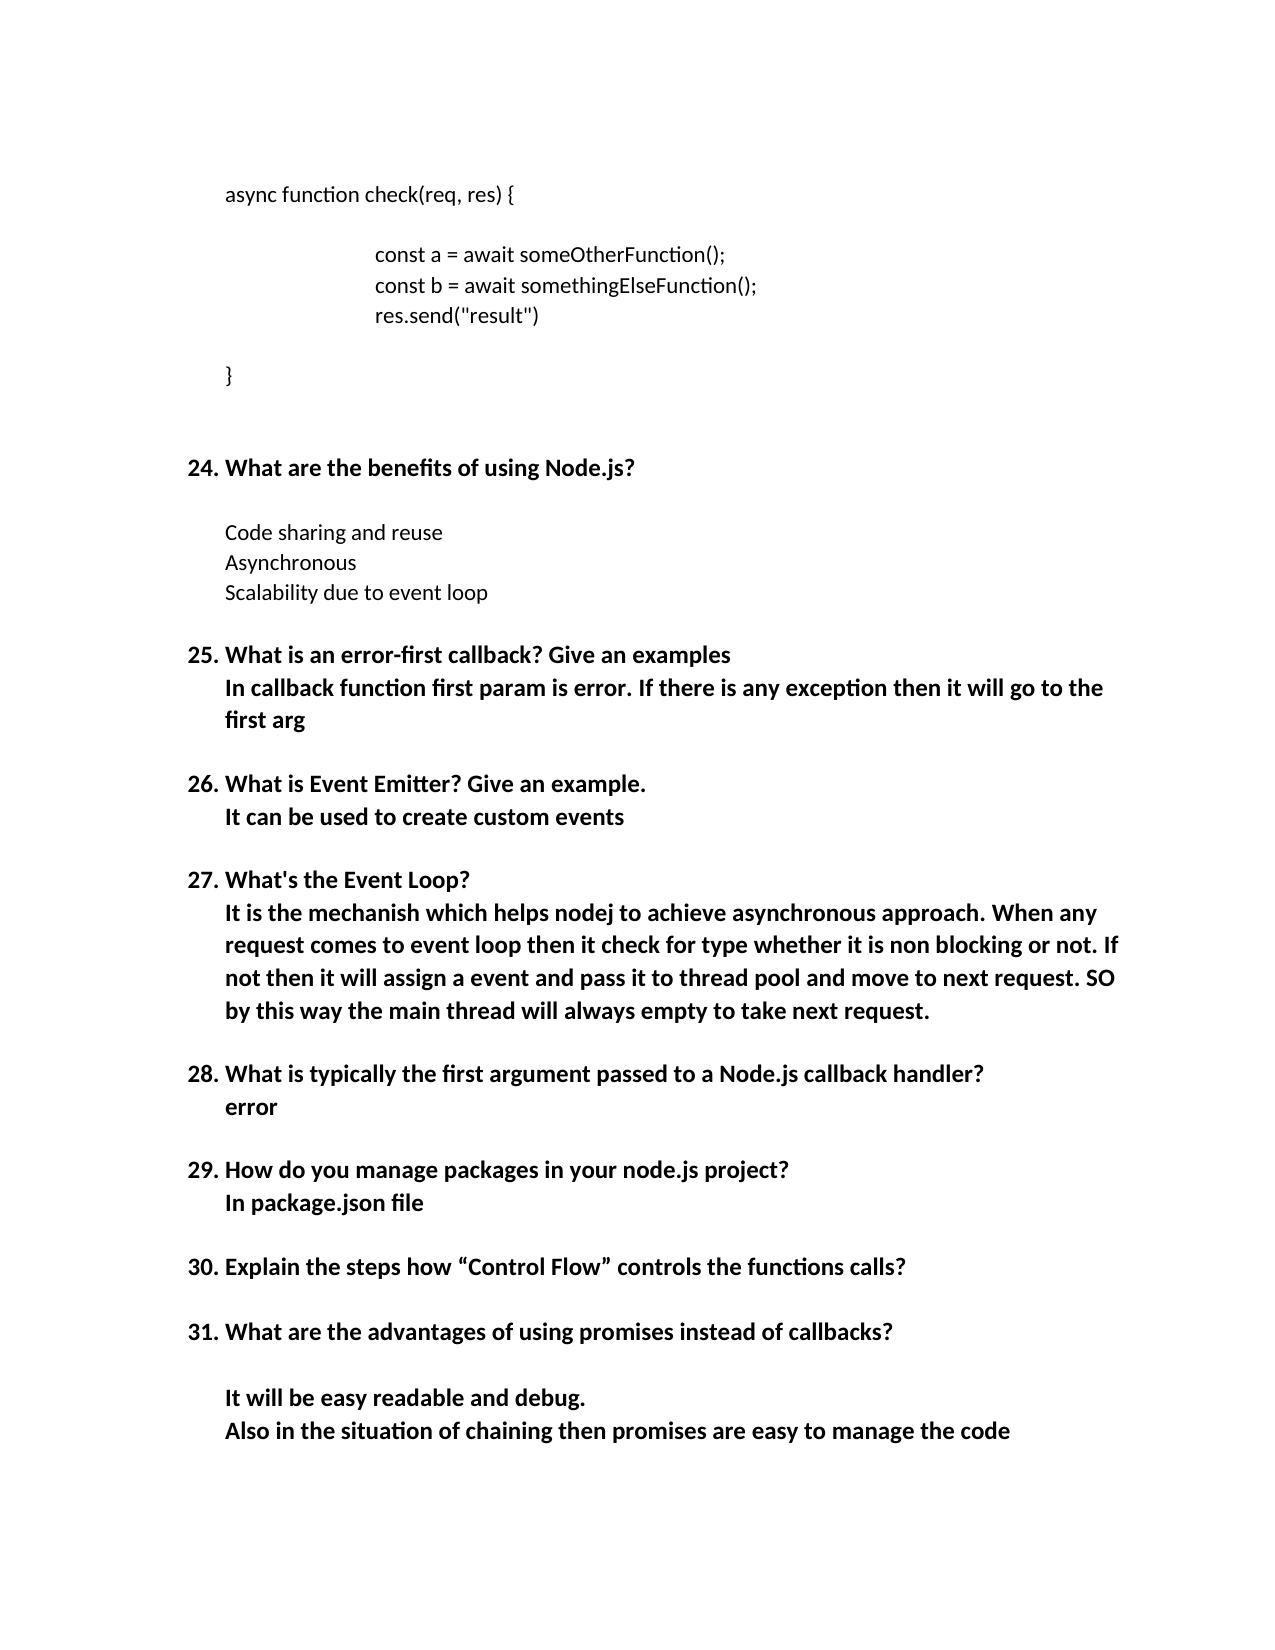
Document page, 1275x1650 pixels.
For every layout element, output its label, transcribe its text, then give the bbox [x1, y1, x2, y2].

list What are the benefits of using Node.js? [187, 452, 1125, 483]
list What is typically the first argument passed to a Node.js callback handler? [187, 1058, 1125, 1089]
list } [225, 361, 1125, 389]
list What are the advantages of using promises instead of callbacks? [187, 1316, 1125, 1347]
list It is the mechanish which helps nodej to achieve asynchronous approach. When any request comes to event loop then it check for type whether it is non blocking or not. If not then it will assign a event and pass it to thread pool and move to next request. SO by this way the main thread will always empty to take next request. [225, 897, 1125, 1026]
list In package.json file [225, 1187, 1125, 1218]
list In callback function first param is error. If there is any exception then it will go to the first arg [225, 672, 1125, 735]
list What is an error-first callback? Give an examples [187, 639, 1125, 669]
list Asynchronous [225, 548, 1125, 576]
list Explain the steps how “Control Flow” controls the functions calls? [187, 1251, 1125, 1281]
list async function check(req, res) { [225, 180, 1125, 208]
list What's the Event Loop? [187, 864, 1125, 894]
list What is Event Emitter? Give an example. [187, 768, 1125, 798]
list How do you manage packages in your node.js project? [187, 1154, 1125, 1185]
list Scalability due to event loop [225, 578, 1125, 606]
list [225, 271, 1125, 299]
list Code sharing and reuse [225, 518, 1125, 546]
list Also in the situation of chaining then promises are easy to manage the code [225, 1415, 1125, 1446]
list error [225, 1091, 1125, 1122]
list It can be used to create custom events [225, 801, 1125, 831]
list res.send("result") [225, 301, 1125, 329]
list const a = await someOtherFunction(); [225, 241, 1125, 269]
list It will be easy readable and debug. [225, 1382, 1125, 1413]
